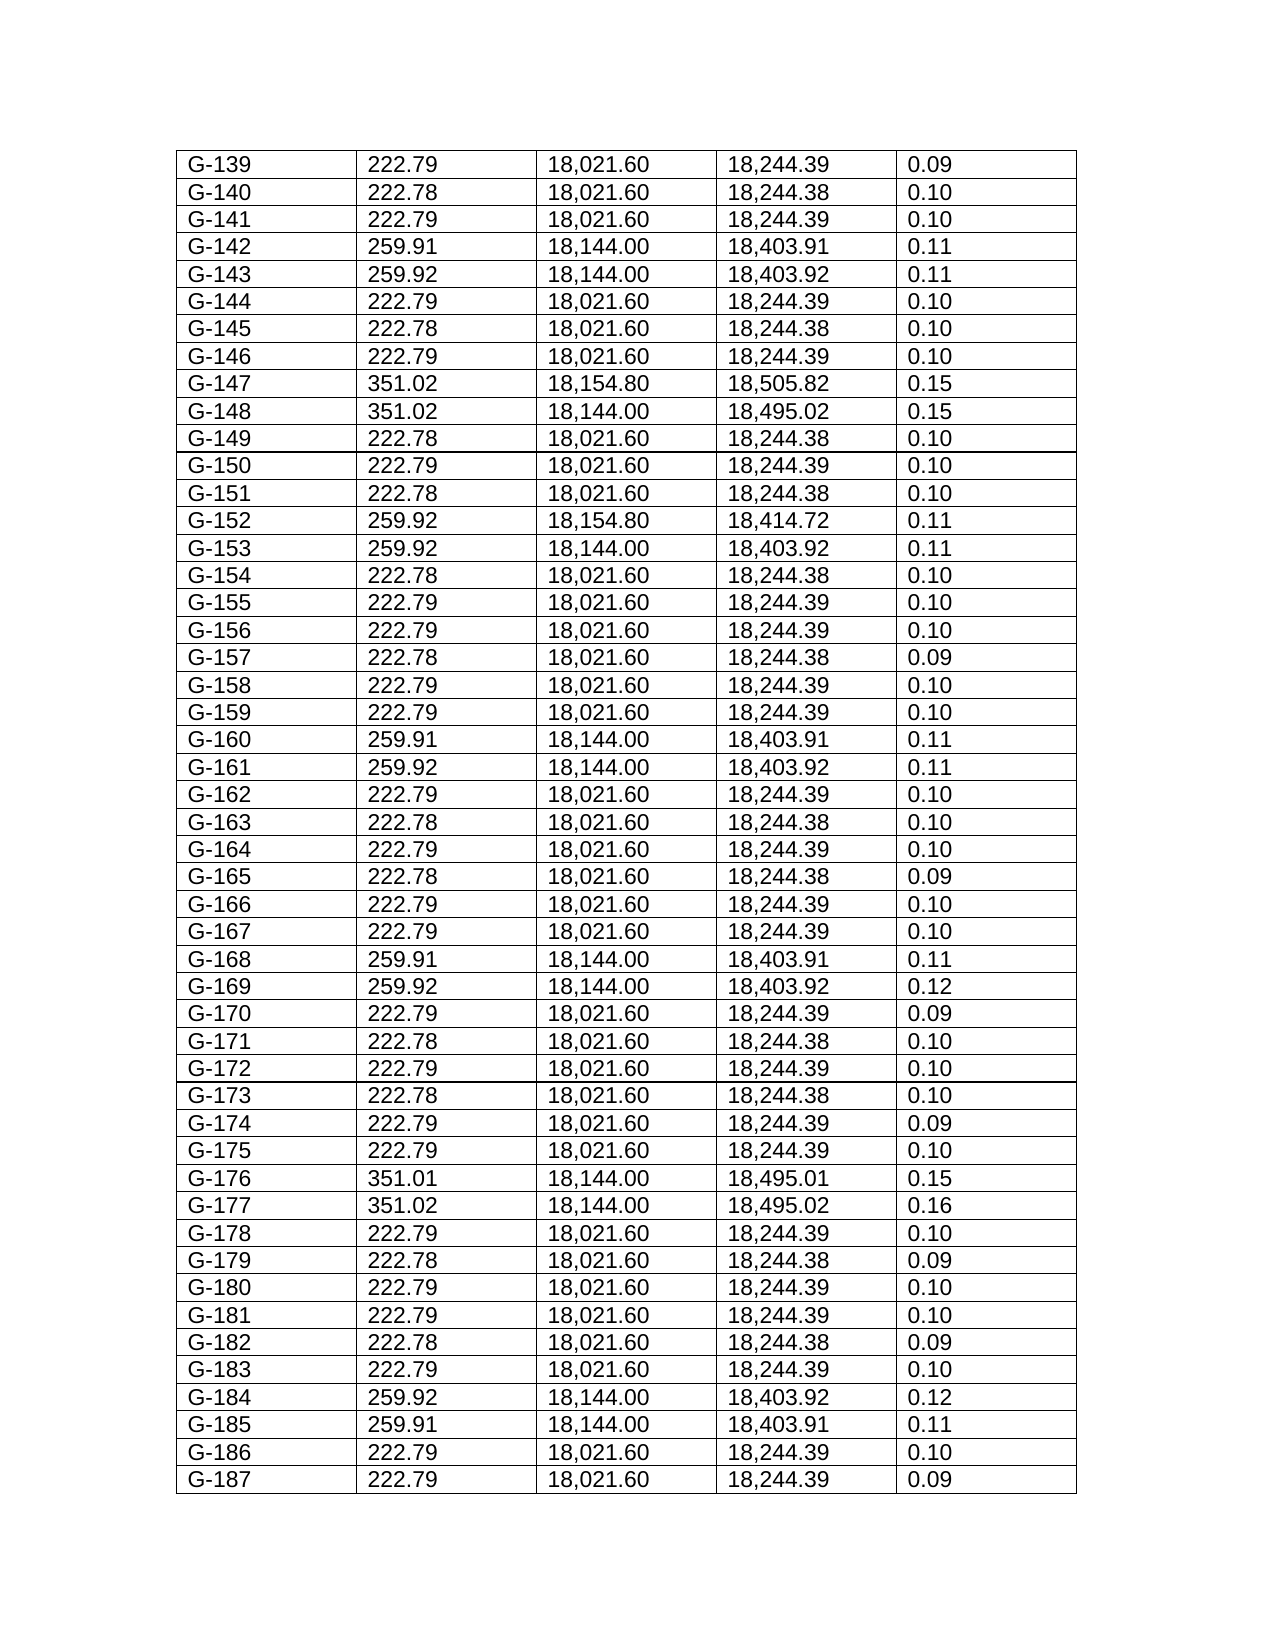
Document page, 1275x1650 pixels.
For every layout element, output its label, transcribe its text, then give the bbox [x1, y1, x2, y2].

table_cell 222.79 [357, 1356, 536, 1383]
table_cell 0.09 [897, 151, 1076, 177]
table_cell 222.78 [357, 179, 536, 205]
table_cell 18,244.39 [717, 151, 896, 177]
table_cell 0.10 [897, 918, 1076, 944]
table_cell 0.10 [897, 1055, 1076, 1081]
table_cell 0.09 [897, 863, 1076, 890]
table_cell 18,244.39 [717, 699, 896, 725]
table_cell 259.91 [357, 233, 536, 259]
table_cell 18,244.38 [717, 1028, 896, 1054]
table_cell G-156 [177, 617, 356, 643]
table_cell 0.10 [897, 809, 1076, 835]
table_cell 0.10 [897, 891, 1076, 917]
table_cell G-178 [177, 1220, 356, 1246]
table_cell G-186 [177, 1439, 356, 1465]
table_cell 18,244.38 [717, 809, 896, 835]
table_cell G-162 [177, 781, 356, 807]
table_cell 18,144.00 [537, 1165, 716, 1191]
table_cell 18,244.39 [717, 1466, 896, 1492]
table_cell G-143 [177, 261, 356, 287]
table_cell 0.10 [897, 1274, 1076, 1301]
table_cell 0.10 [897, 1302, 1076, 1328]
table_cell 18,244.39 [717, 343, 896, 369]
table_cell 0.10 [897, 480, 1076, 506]
table_cell 351.01 [357, 1165, 536, 1191]
table_cell 259.92 [357, 1384, 536, 1410]
table_cell 0.09 [897, 1000, 1076, 1027]
table_cell 0.10 [897, 179, 1076, 205]
table_cell 18,021.60 [537, 1220, 716, 1246]
table_cell 222.79 [357, 1110, 536, 1136]
table_cell G-176 [177, 1165, 356, 1191]
table_cell G-184 [177, 1384, 356, 1410]
table_cell 222.79 [357, 151, 536, 177]
table_cell 18,144.00 [537, 1192, 716, 1218]
table_cell 18,244.38 [717, 1329, 896, 1355]
table_cell G-167 [177, 918, 356, 944]
table_cell G-142 [177, 233, 356, 259]
table_cell 222.79 [357, 781, 536, 807]
table_cell G-144 [177, 288, 356, 314]
table_cell 0.09 [897, 1329, 1076, 1355]
table_cell 0.15 [897, 370, 1076, 397]
table_cell 18,021.60 [537, 1439, 716, 1465]
table_cell 222.79 [357, 1439, 536, 1465]
table_cell 18,021.60 [537, 863, 716, 890]
table_cell G-169 [177, 973, 356, 999]
table_cell G-159 [177, 699, 356, 725]
table_cell 18,244.39 [717, 206, 896, 232]
table_cell 18,403.92 [717, 754, 896, 780]
table_cell G-153 [177, 535, 356, 561]
table_cell 222.78 [357, 315, 536, 342]
table_cell 18,244.39 [717, 1302, 896, 1328]
table_cell 259.92 [357, 261, 536, 287]
table_cell 18,021.60 [537, 1055, 716, 1081]
table_cell 0.16 [897, 1192, 1076, 1218]
table_cell 0.10 [897, 1137, 1076, 1164]
table_cell 222.78 [357, 1083, 536, 1109]
table_cell 18,244.39 [717, 589, 896, 616]
table_cell 351.02 [357, 1192, 536, 1218]
table_cell 18,144.00 [537, 261, 716, 287]
table_cell 18,021.60 [537, 288, 716, 314]
table_cell 18,154.80 [537, 507, 716, 533]
table_cell G-171 [177, 1028, 356, 1054]
table_cell G-155 [177, 589, 356, 616]
table_cell 18,021.60 [537, 1329, 716, 1355]
table_cell 18,495.02 [717, 1192, 896, 1218]
table_cell 0.11 [897, 233, 1076, 259]
table_cell 0.10 [897, 1356, 1076, 1383]
table_cell 222.78 [357, 809, 536, 835]
table_cell 222.79 [357, 1137, 536, 1164]
table_cell G-163 [177, 809, 356, 835]
table_cell 0.10 [897, 206, 1076, 232]
table_cell 18,244.39 [717, 1000, 896, 1027]
table_cell 18,021.60 [537, 918, 716, 944]
table_cell 0.10 [897, 1439, 1076, 1465]
table_cell 222.78 [357, 1247, 536, 1273]
table_cell 18,021.60 [537, 809, 716, 835]
table_cell 18,403.91 [717, 1411, 896, 1438]
table_cell 18,244.38 [717, 1247, 896, 1273]
table_cell 222.78 [357, 1028, 536, 1054]
table_cell 222.79 [357, 206, 536, 232]
table_cell G-140 [177, 179, 356, 205]
table_cell 18,021.60 [537, 151, 716, 177]
table_cell 18,244.38 [717, 562, 896, 588]
table_cell 222.79 [357, 918, 536, 944]
table_cell 18,244.38 [717, 1083, 896, 1109]
table_cell 18,244.39 [717, 1220, 896, 1246]
table_cell G-173 [177, 1083, 356, 1109]
table_cell 0.10 [897, 1083, 1076, 1109]
table_cell 18,021.60 [537, 315, 716, 342]
table_cell 18,244.39 [717, 1274, 896, 1301]
table_cell 18,021.60 [537, 1466, 716, 1492]
table_cell 259.92 [357, 973, 536, 999]
table_cell 0.10 [897, 699, 1076, 725]
table_cell 222.79 [357, 1220, 536, 1246]
table_cell G-182 [177, 1329, 356, 1355]
table_cell 18,244.39 [717, 891, 896, 917]
table_cell 18,021.60 [537, 617, 716, 643]
table_cell 18,403.91 [717, 233, 896, 259]
table_cell 222.79 [357, 589, 536, 616]
table_cell 0.10 [897, 425, 1076, 451]
table_cell G-165 [177, 863, 356, 890]
table_cell G-141 [177, 206, 356, 232]
table_cell 222.79 [357, 1466, 536, 1492]
table_cell G-151 [177, 480, 356, 506]
table_cell 18,021.60 [537, 644, 716, 671]
table_cell 18,414.72 [717, 507, 896, 533]
table_cell 0.10 [897, 781, 1076, 807]
table_cell 222.78 [357, 1329, 536, 1355]
table_cell 18,244.39 [717, 453, 896, 479]
table_cell 18,244.39 [717, 1356, 896, 1383]
table_cell 222.79 [357, 891, 536, 917]
table_cell G-157 [177, 644, 356, 671]
table_cell 18,021.60 [537, 781, 716, 807]
table_cell G-166 [177, 891, 356, 917]
table_cell 18,144.00 [537, 535, 716, 561]
table_cell 0.09 [897, 644, 1076, 671]
table_cell 18,021.60 [537, 1302, 716, 1328]
table_cell 18,244.39 [717, 1055, 896, 1081]
table_cell 0.15 [897, 1165, 1076, 1191]
table_cell 222.79 [357, 343, 536, 369]
table_cell 18,021.60 [537, 206, 716, 232]
table_cell 18,021.60 [537, 453, 716, 479]
table_cell 222.78 [357, 480, 536, 506]
table_cell 18,144.00 [537, 398, 716, 424]
table_cell 18,021.60 [537, 1083, 716, 1109]
table_cell 18,021.60 [537, 1274, 716, 1301]
table_cell G-175 [177, 1137, 356, 1164]
table_cell 18,505.82 [717, 370, 896, 397]
table_cell G-152 [177, 507, 356, 533]
table_cell 0.10 [897, 589, 1076, 616]
table_cell 0.11 [897, 261, 1076, 287]
table_cell 0.11 [897, 535, 1076, 561]
table_cell 0.10 [897, 617, 1076, 643]
table_cell 0.09 [897, 1110, 1076, 1136]
table_cell 0.10 [897, 288, 1076, 314]
table_cell 0.11 [897, 946, 1076, 972]
table_cell 18,144.00 [537, 946, 716, 972]
table_cell G-183 [177, 1356, 356, 1383]
table_cell G-179 [177, 1247, 356, 1273]
table_cell 18,403.92 [717, 973, 896, 999]
table_cell 222.79 [357, 672, 536, 698]
table_cell 0.09 [897, 1466, 1076, 1492]
table_cell 0.10 [897, 453, 1076, 479]
table_cell 18,403.92 [717, 261, 896, 287]
table_cell 222.79 [357, 453, 536, 479]
table_cell 18,021.60 [537, 699, 716, 725]
table_cell 18,021.60 [537, 1000, 716, 1027]
table_cell 0.11 [897, 507, 1076, 533]
table_cell 18,244.39 [717, 617, 896, 643]
table_cell G-170 [177, 1000, 356, 1027]
table_cell G-168 [177, 946, 356, 972]
table_cell G-177 [177, 1192, 356, 1218]
table_cell 259.91 [357, 726, 536, 753]
table_cell 18,244.39 [717, 288, 896, 314]
table_cell 18,144.00 [537, 1384, 716, 1410]
table_cell G-164 [177, 836, 356, 862]
table_cell 222.79 [357, 1000, 536, 1027]
table_cell G-149 [177, 425, 356, 451]
table_cell 0.10 [897, 343, 1076, 369]
table_cell 0.12 [897, 1384, 1076, 1410]
table_cell G-150 [177, 453, 356, 479]
table_cell 18,244.38 [717, 425, 896, 451]
table_cell 0.10 [897, 315, 1076, 342]
table_cell 18,154.80 [537, 370, 716, 397]
table_cell 18,244.38 [717, 179, 896, 205]
table_cell 18,244.38 [717, 863, 896, 890]
table_cell 18,244.39 [717, 1439, 896, 1465]
table_cell 18,144.00 [537, 1411, 716, 1438]
table_cell 0.11 [897, 726, 1076, 753]
table_cell G-172 [177, 1055, 356, 1081]
table_cell 18,403.92 [717, 535, 896, 561]
table_cell G-146 [177, 343, 356, 369]
table_cell 18,403.91 [717, 946, 896, 972]
table_cell 0.10 [897, 562, 1076, 588]
table_cell 0.15 [897, 398, 1076, 424]
table_cell 18,244.39 [717, 918, 896, 944]
table_cell 259.92 [357, 754, 536, 780]
table_cell 18,021.60 [537, 891, 716, 917]
table_cell 18,021.60 [537, 1356, 716, 1383]
table_cell 222.78 [357, 425, 536, 451]
table_cell 0.10 [897, 1220, 1076, 1246]
table_cell 259.91 [357, 946, 536, 972]
table_cell 18,021.60 [537, 179, 716, 205]
table_cell 18,021.60 [537, 672, 716, 698]
table_cell 259.91 [357, 1411, 536, 1438]
table_cell 222.79 [357, 617, 536, 643]
table_cell 18,021.60 [537, 1028, 716, 1054]
table_cell 18,244.39 [717, 781, 896, 807]
table_cell 222.78 [357, 863, 536, 890]
table_cell G-174 [177, 1110, 356, 1136]
table_cell G-187 [177, 1466, 356, 1492]
table_cell 18,144.00 [537, 973, 716, 999]
table_cell G-154 [177, 562, 356, 588]
table_cell G-181 [177, 1302, 356, 1328]
table_cell 0.10 [897, 1028, 1076, 1054]
table_cell 222.78 [357, 644, 536, 671]
table_cell 18,144.00 [537, 233, 716, 259]
table_cell 0.11 [897, 754, 1076, 780]
table_cell 18,244.39 [717, 672, 896, 698]
table_cell 18,021.60 [537, 1137, 716, 1164]
table_cell 18,144.00 [537, 754, 716, 780]
table_cell 222.79 [357, 1302, 536, 1328]
table_cell 18,021.60 [537, 1110, 716, 1136]
table_cell 222.79 [357, 699, 536, 725]
table_cell 18,244.39 [717, 1110, 896, 1136]
table_cell G-139 [177, 151, 356, 177]
table_cell 18,244.38 [717, 644, 896, 671]
table_cell 18,021.60 [537, 480, 716, 506]
table_cell 18,021.60 [537, 589, 716, 616]
table_cell 222.78 [357, 562, 536, 588]
table_cell 18,021.60 [537, 425, 716, 451]
table_cell 18,021.60 [537, 836, 716, 862]
table_cell 18,244.39 [717, 1137, 896, 1164]
table_cell G-160 [177, 726, 356, 753]
table_cell 0.10 [897, 836, 1076, 862]
table_cell 222.79 [357, 288, 536, 314]
table_cell G-158 [177, 672, 356, 698]
table_cell 259.92 [357, 507, 536, 533]
table_cell 222.79 [357, 1055, 536, 1081]
table_cell 18,021.60 [537, 343, 716, 369]
table_cell G-145 [177, 315, 356, 342]
table_cell 18,495.01 [717, 1165, 896, 1191]
table_cell G-148 [177, 398, 356, 424]
table_cell 18,403.92 [717, 1384, 896, 1410]
table_cell 0.12 [897, 973, 1076, 999]
table_cell 18,403.91 [717, 726, 896, 753]
table_cell 18,144.00 [537, 726, 716, 753]
table_cell 0.11 [897, 1411, 1076, 1438]
table_cell 351.02 [357, 370, 536, 397]
table_cell 18,021.60 [537, 562, 716, 588]
table_cell G-185 [177, 1411, 356, 1438]
table_cell 18,021.60 [537, 1247, 716, 1273]
table_cell 18,495.02 [717, 398, 896, 424]
table_cell G-180 [177, 1274, 356, 1301]
table_cell 0.09 [897, 1247, 1076, 1273]
table_cell 351.02 [357, 398, 536, 424]
table_cell G-147 [177, 370, 356, 397]
table_cell G-161 [177, 754, 356, 780]
table_cell 222.79 [357, 1274, 536, 1301]
table_cell 0.10 [897, 672, 1076, 698]
table_cell 18,244.38 [717, 480, 896, 506]
table_cell 18,244.38 [717, 315, 896, 342]
table_cell 259.92 [357, 535, 536, 561]
table_cell 222.79 [357, 836, 536, 862]
table_cell 18,244.39 [717, 836, 896, 862]
